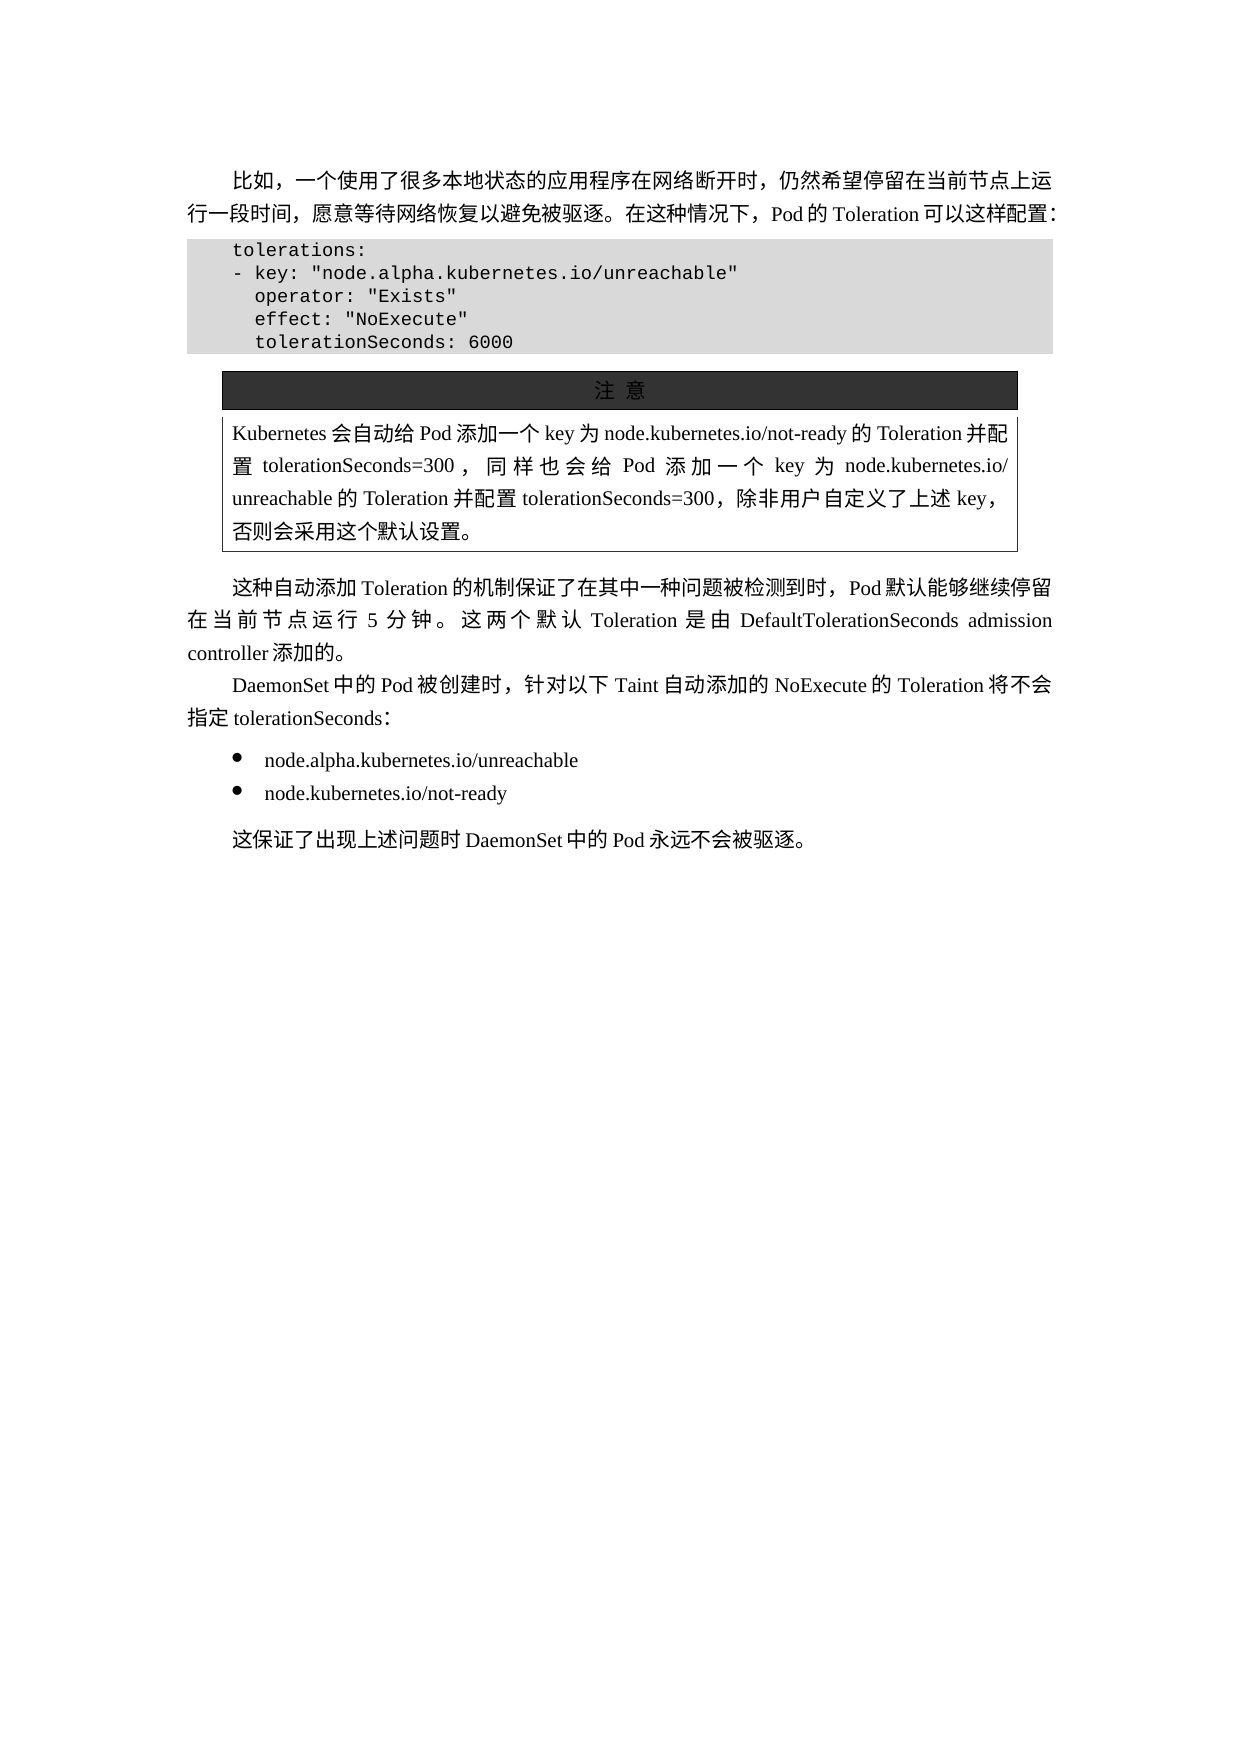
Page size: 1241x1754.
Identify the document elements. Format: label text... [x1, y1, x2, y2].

text operator: "Exists" [187, 285, 1053, 308]
text 注 意 [223, 372, 1017, 409]
text node.alpha.kubernetes.io/unreachable [231, 744, 1053, 776]
text tolerations: [187, 239, 1053, 262]
text DaemonSet中的Pod被创建时，针对以下Taint自动添加的NoExecute的Toleration将不会指定tolerationSeconds： [187, 666, 1053, 731]
text 这保证了出现上述问题时DaemonSet中的Pod永远不会被驱逐。 [187, 821, 1053, 854]
text Kubernetes会自动给Pod添加一个key为node.kubernetes.io/not-ready的Toleration并配置tolerationSeconds=300，同样也会给Pod添加一个key为node.kubernetes.io/unreachable的Toleration并配置tolerationSeconds=300，除非用户自定义了上述key，否则会采用这个默认设置。 [223, 417, 1017, 551]
text tolerationSeconds: 6000 [187, 331, 1053, 354]
text effect: "NoExecute" [187, 308, 1053, 331]
text 这种自动添加Toleration的机制保证了在其中一种问题被检测到时，Pod默认能够继续停留在当前节点运行5分钟。这两个默认Toleration是由DefaultTolerationSeconds admission controller添加的。 [187, 569, 1053, 666]
text - key: "node.alpha.kubernetes.io/unreachable" [187, 262, 1053, 285]
text node.kubernetes.io/not-ready [231, 776, 1053, 809]
text 比如，一个使用了很多本地状态的应用程序在网络断开时，仍然希望停留在当前节点上运行一段时间，愿意等待网络恢复以避免被驱逐。在这种情况下，Pod的Toleration可以这样配置： [187, 162, 1053, 227]
